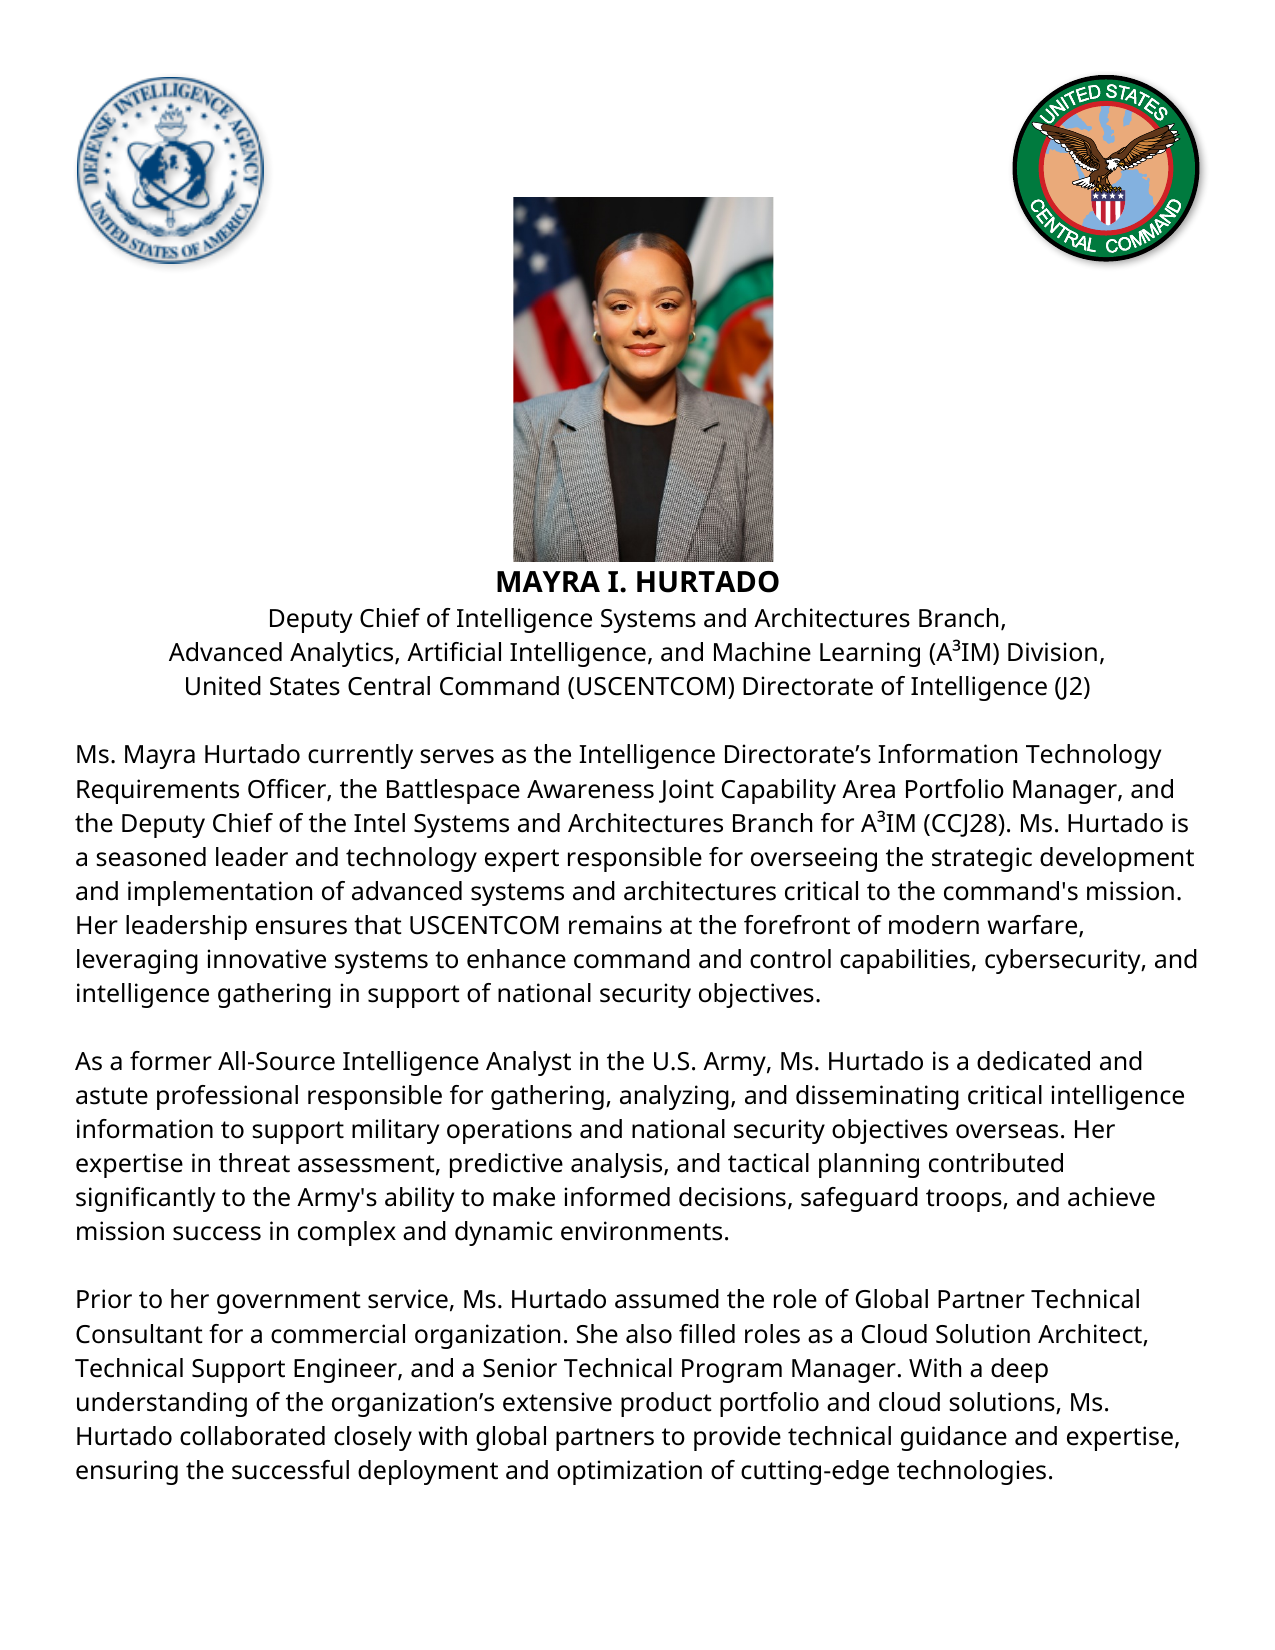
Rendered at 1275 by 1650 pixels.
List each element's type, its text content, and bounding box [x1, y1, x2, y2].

text Deputy Chief of Intelligence Systems and Architectures Branch, [75, 601, 1200, 635]
text MAYRA I. HURTADO [75, 561, 1200, 601]
picture [77, 77, 264, 264]
picture [513, 197, 774, 562]
text Ms. Mayra Hurtado currently serves as the Intelligence Directorate’s Information Technology Requirements Officer, the Battlespace Awareness Joint Capability Area Portfolio Manager, and the Deputy Chief of the Intel Systems and Architectures Branch for A³IM (CCJ28). Ms. Hurtado is a seasoned leader and technology expert responsible for overseeing the strategic development and implementation of advanced systems and architectures critical to the command's mission. Her leadership ensures that USCENTCOM remains at the forefront of modern warfare, leveraging innovative systems to enhance command and control capabilities, cybersecurity, and intelligence gathering in support of national security objectives. [75, 737, 1200, 1010]
text As a former All-Source Intelligence Analyst in the U.S. Army, Ms. Hurtado is a dedicated and astute professional responsible for gathering, analyzing, and disseminating critical intelligence information to support military operations and national security objectives overseas. Her expertise in threat assessment, predictive analysis, and tactical planning contributed significantly to the Army's ability to make informed decisions, safeguard troops, and achieve mission success in complex and dynamic environments. [75, 1044, 1200, 1248]
text Prior to her government service, Ms. Hurtado assumed the role of Global Partner Technical Consultant for a commercial organization. She also filled roles as a Cloud Solution Architect, Technical Support Engineer, and a Senior Technical Program Manager. With a deep understanding of the organization’s extensive product portfolio and cloud solutions, Ms. Hurtado collaborated closely with global partners to provide technical guidance and expertise, ensuring the successful deployment and optimization of cutting-edge technologies. [75, 1282, 1200, 1487]
text United States Central Command (USCENTCOM) Directorate of Intelligence (J2) [75, 669, 1200, 703]
text Advanced Analytics, Artificial Intelligence, and Machine Learning (A³IM) Division, [75, 635, 1200, 669]
